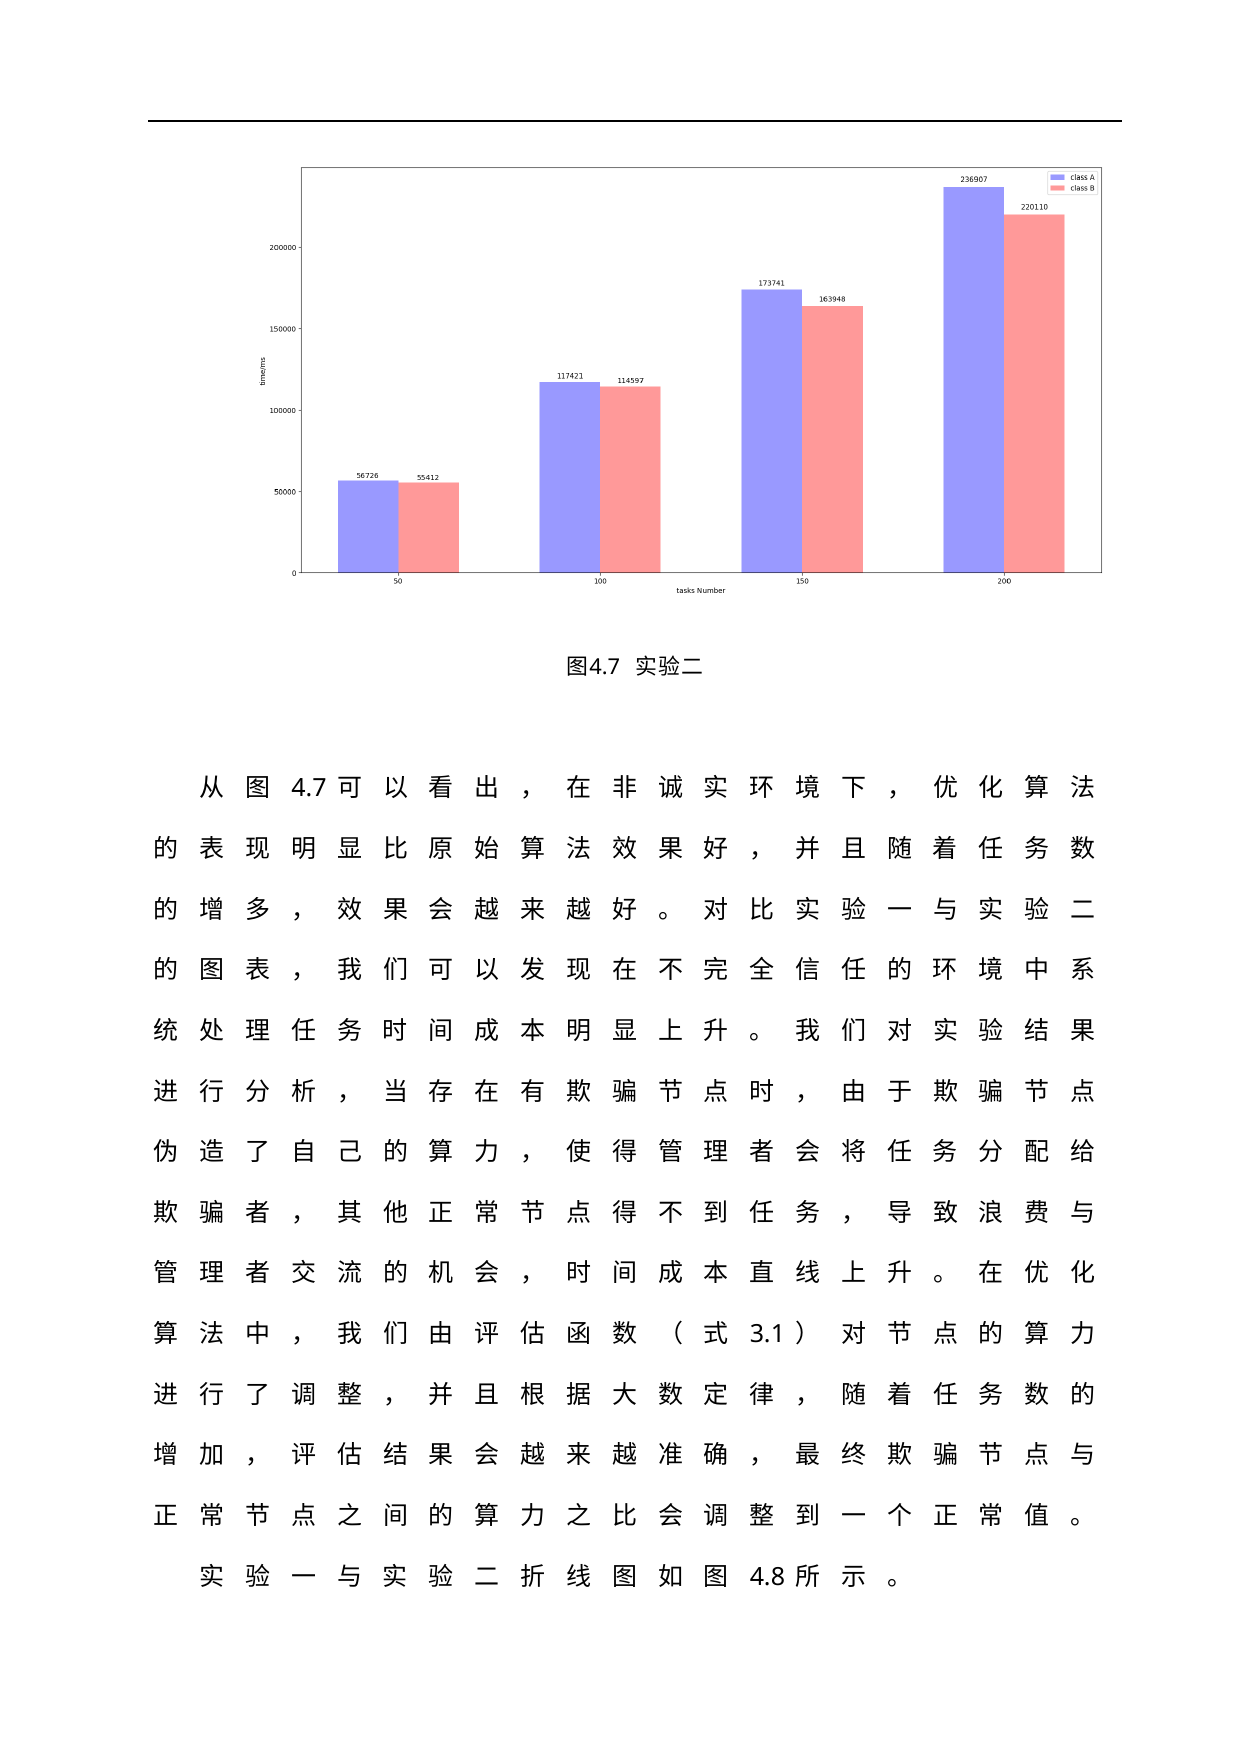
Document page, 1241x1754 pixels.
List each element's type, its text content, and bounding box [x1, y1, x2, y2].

text 从图4.7可以看出，在非诚实环境下，优化算法的表现明显比原始算法效果好，并且随着任务数的增多，效果会越来越好。对比实验一与实验二的图表，我们可以发现在不完全信任的环境中系统处理任务时间成本明显上升。我们对实验结果进行分析，当存在有欺骗节点时，由于欺骗节点伪造了自己的算力，使得管理者会将任务分配给欺骗者，其他正常节点得不到任务，导致浪费与管理者交流的机会，时间成本直线上升。在优化算法中，我们由评估函数（式3.1）对节点的算力进行了调整，并且根据大数定律，随着任务数的增加，评估结果会越来越准确，最终欺骗节点与正常节点之间的算力之比会调整到一个正常值。 [154, 756, 1116, 1544]
text 图4.7 实验二 [154, 634, 1116, 695]
text 实验一与实验二折线图如图4.8所示。 [154, 1544, 1116, 1604]
picture [153, 149, 1129, 631]
